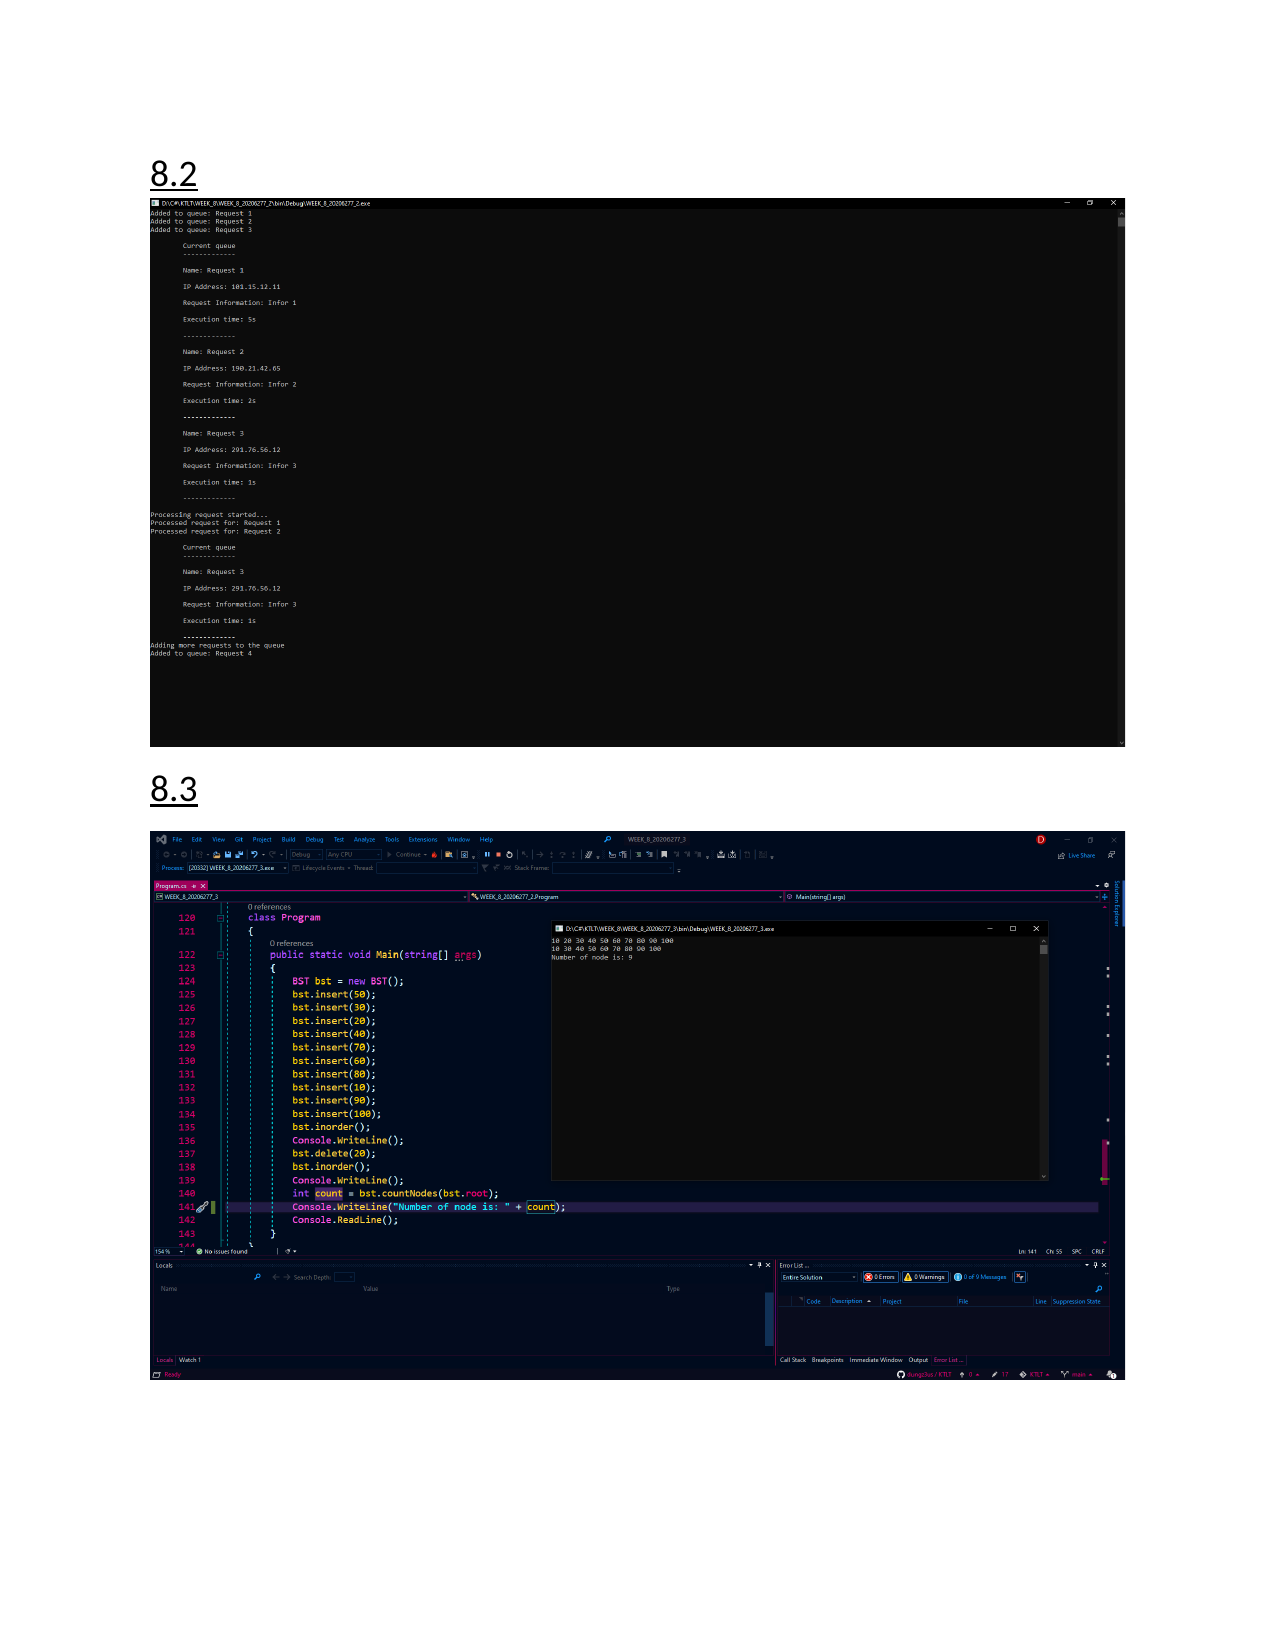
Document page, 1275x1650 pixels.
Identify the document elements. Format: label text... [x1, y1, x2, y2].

text 8.3 [150, 765, 1125, 811]
picture [150, 198, 1125, 747]
picture [150, 831, 1125, 1380]
text 8.2 [150, 150, 1125, 198]
